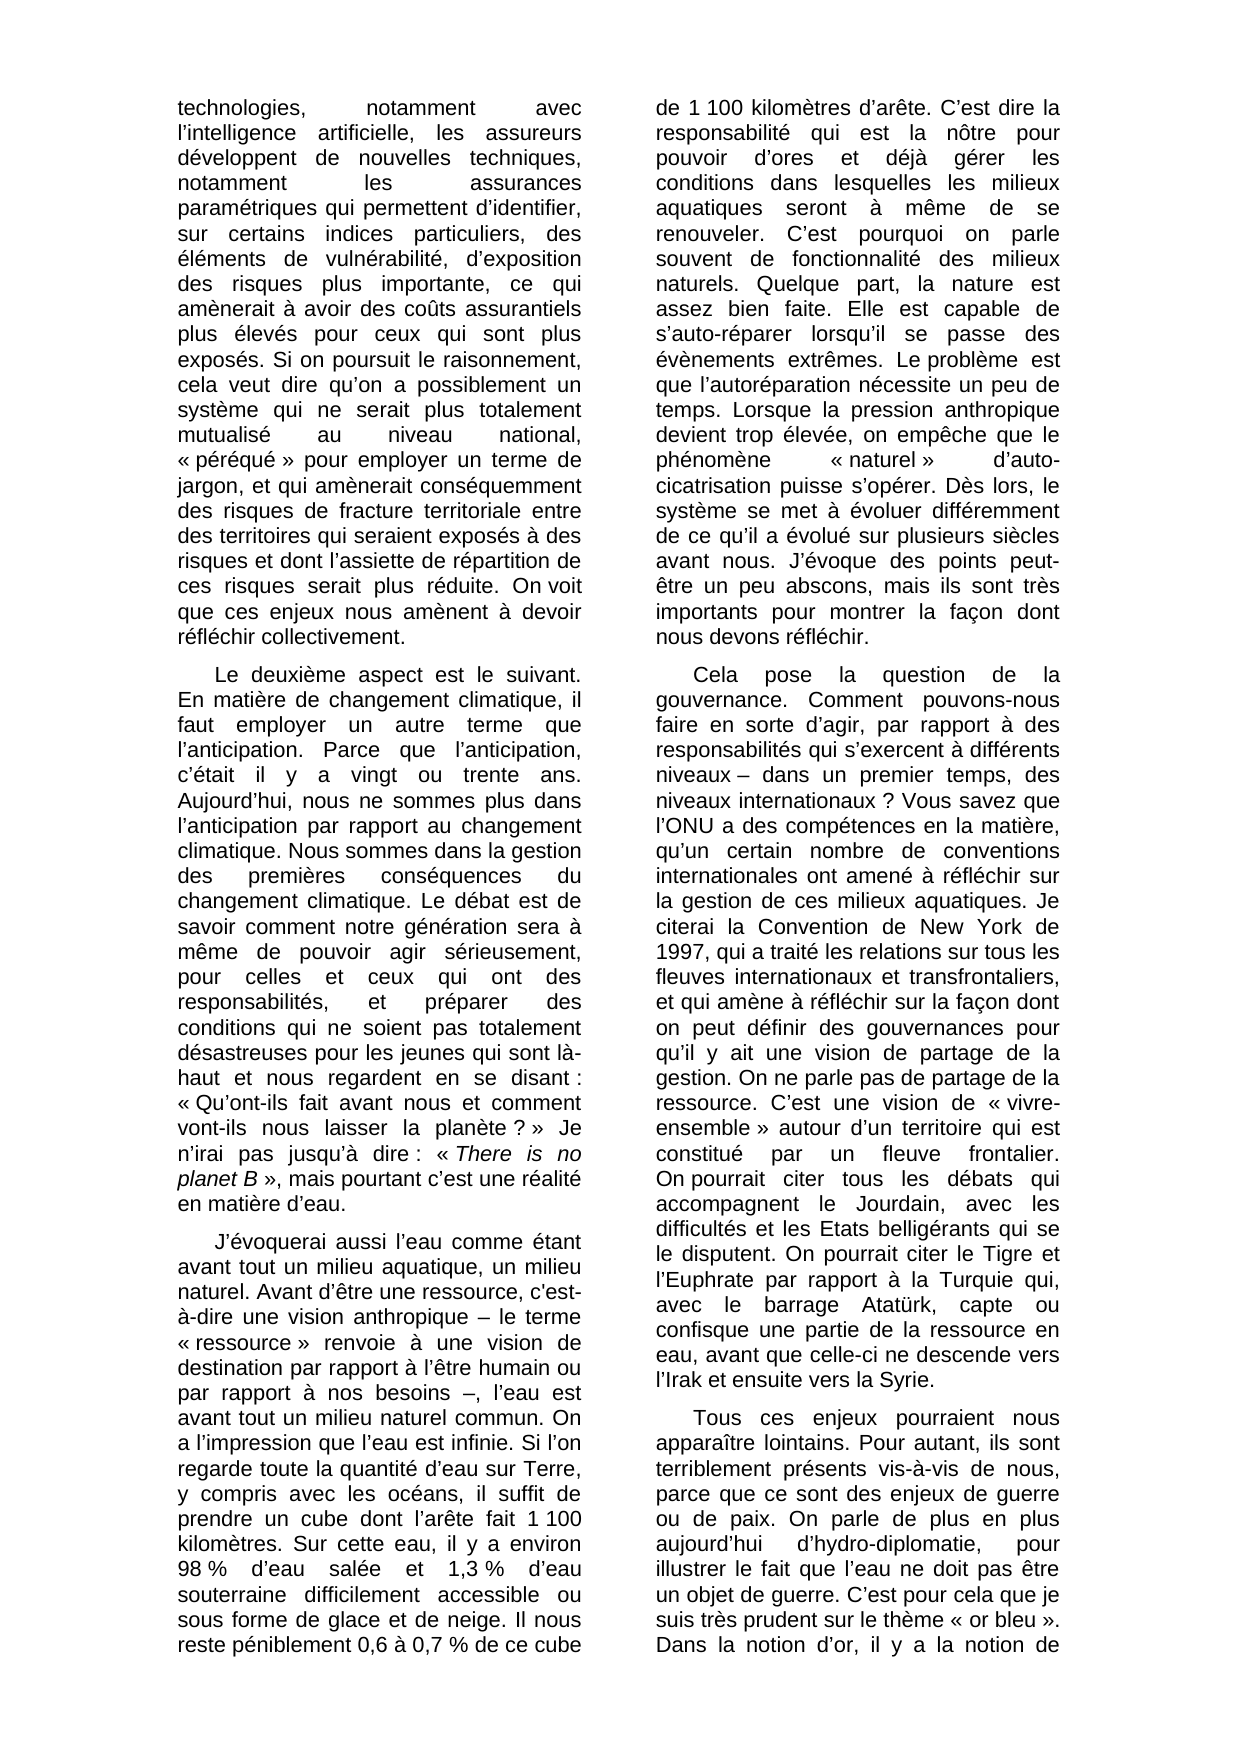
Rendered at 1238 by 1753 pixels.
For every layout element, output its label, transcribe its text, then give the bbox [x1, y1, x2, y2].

text J’évoquerai aussi l’eau comme étant avant tout un milieu aquatique, un milieu naturel. Avant d’être une ressource, c'est-à-dire une vision anthropique – le terme « ressource » renvoie à une vision de destination par rapport à l’être humain ou par rapport à nos besoins –, l’eau est avant tout un milieu naturel commun. On a l’impression que l’eau est infinie. Si l’on regarde toute la quantité d’eau sur Terre, y compris avec les océans, il suffit de prendre un cube dont l’arête fait 1 100 kilomètres. Sur cette eau, il y a environ 98 % d’eau salée et 1,3 % d’eau souterraine difficilement accessible ou sous forme de glace et de neige. Il nous reste péniblement 0,6 à 0,7 % de ce cube de 1 100 kilomètres d’arête. C’est dire la responsabilité qui est la nôtre pour pouvoir d’ores et déjà gérer les conditions dans lesquelles les milieux aquatiques seront à même de se renouveler. C’est pourquoi on parle souvent de fonctionnalité des milieux naturels. Quelque part, la nature est assez bien faite. Elle est capable de s’auto-réparer lorsqu’il se passe des évènements extrêmes. Le problème est que l’autoréparation nécessite un peu de temps. Lorsque la pression anthropique devient trop élevée, on empêche que le phénomène « naturel » d’auto-cicatrisation puisse s’opérer. Dès lors, le système se met à évoluer différemment de ce qu’il a évolué sur plusieurs siècles avant nous. J’évoque des points peut-être un peu abscons, mais ils sont très importants pour montrer la façon dont nous devons réfléchir. [177, 1228, 582, 1657]
text J’évoquerai aussi l’eau comme étant avant tout un milieu aquatique, un milieu naturel. Avant d’être une ressource, c'est-à-dire une vision anthropique – le terme « ressource » renvoie à une vision de destination par rapport à l’être humain ou par rapport à nos besoins –, l’eau est avant tout un milieu naturel commun. On a l’impression que l’eau est infinie. Si l’on regarde toute la quantité d’eau sur Terre, y compris avec les océans, il suffit de prendre un cube dont l’arête fait 1 100 kilomètres. Sur cette eau, il y a environ 98 % d’eau salée et 1,3 % d’eau souterraine difficilement accessible ou sous forme de glace et de neige. Il nous reste péniblement 0,6 à 0,7 % de ce cube de 1 100 kilomètres d’arête. C’est dire la responsabilité qui est la nôtre pour pouvoir d’ores et déjà gérer les conditions dans lesquelles les milieux aquatiques seront à même de se renouveler. C’est pourquoi on parle souvent de fonctionnalité des milieux naturels. Quelque part, la nature est assez bien faite. Elle est capable de s’auto-réparer lorsqu’il se passe des évènements extrêmes. Le problème est que l’autoréparation nécessite un peu de temps. Lorsque la pression anthropique devient trop élevée, on empêche que le phénomène « naturel » d’auto-cicatrisation puisse s’opérer. Dès lors, le système se met à évoluer différemment de ce qu’il a évolué sur plusieurs siècles avant nous. J’évoque des points peut-être un peu abscons, mais ils sont très importants pour montrer la façon dont nous devons réfléchir. [656, 94, 1060, 649]
text Le deuxième aspect est le suivant. En matière de changement climatique, il faut employer un autre terme que l’anticipation. Parce que l’anticipation, c’était il y a vingt ou trente ans. Aujourd’hui, nous ne sommes plus dans l’anticipation par rapport au changement climatique. Nous sommes dans la gestion des premières conséquences du changement climatique. Le débat est de savoir comment notre génération sera à même de pouvoir agir sérieusement, pour celles et ceux qui ont des responsabilités, et préparer des conditions qui ne soient pas totalement désastreuses pour les jeunes qui sont là-haut et nous regardent en se disant : « Qu’ont-ils fait avant nous et comment vont-ils nous laisser la planète ? » Je n’irai pas jusqu’à dire : « There is no planet B », mais pourtant c’est une réalité en matière d’eau. [177, 661, 582, 1216]
text Cela pose la question de la gouvernance. Comment pouvons-nous faire en sorte d’agir, par rapport à des responsabilités qui s’exercent à différents niveaux – dans un premier temps, des niveaux internationaux ? Vous savez que l’ONU a des compétences en la matière, qu’un certain nombre de conventions internationales ont amené à réfléchir sur la gestion de ces milieux aquatiques. Je citerai la Convention de New York de 1997, qui a traité les relations sur tous les fleuves internationaux et transfrontaliers, et qui amène à réfléchir sur la façon dont on peut définir des gouvernances pour qu’il y ait une vision de partage de la gestion. On ne parle pas de partage de la ressource. C’est une vision de « vivre-ensemble » autour d’un territoire qui est constitué par un fleuve frontalier. On pourrait citer tous les débats qui accompagnent le Jourdain, avec les difficultés et les Etats belligérants qui se le disputent. On pourrait citer le Tigre et l’Euphrate par rapport à la Turquie qui, avec le barrage Atatürk, capte ou confisque une partie de la ressource en eau, avant que celle-ci ne descende vers l’Irak et ensuite vers la Syrie. [656, 661, 1060, 1392]
